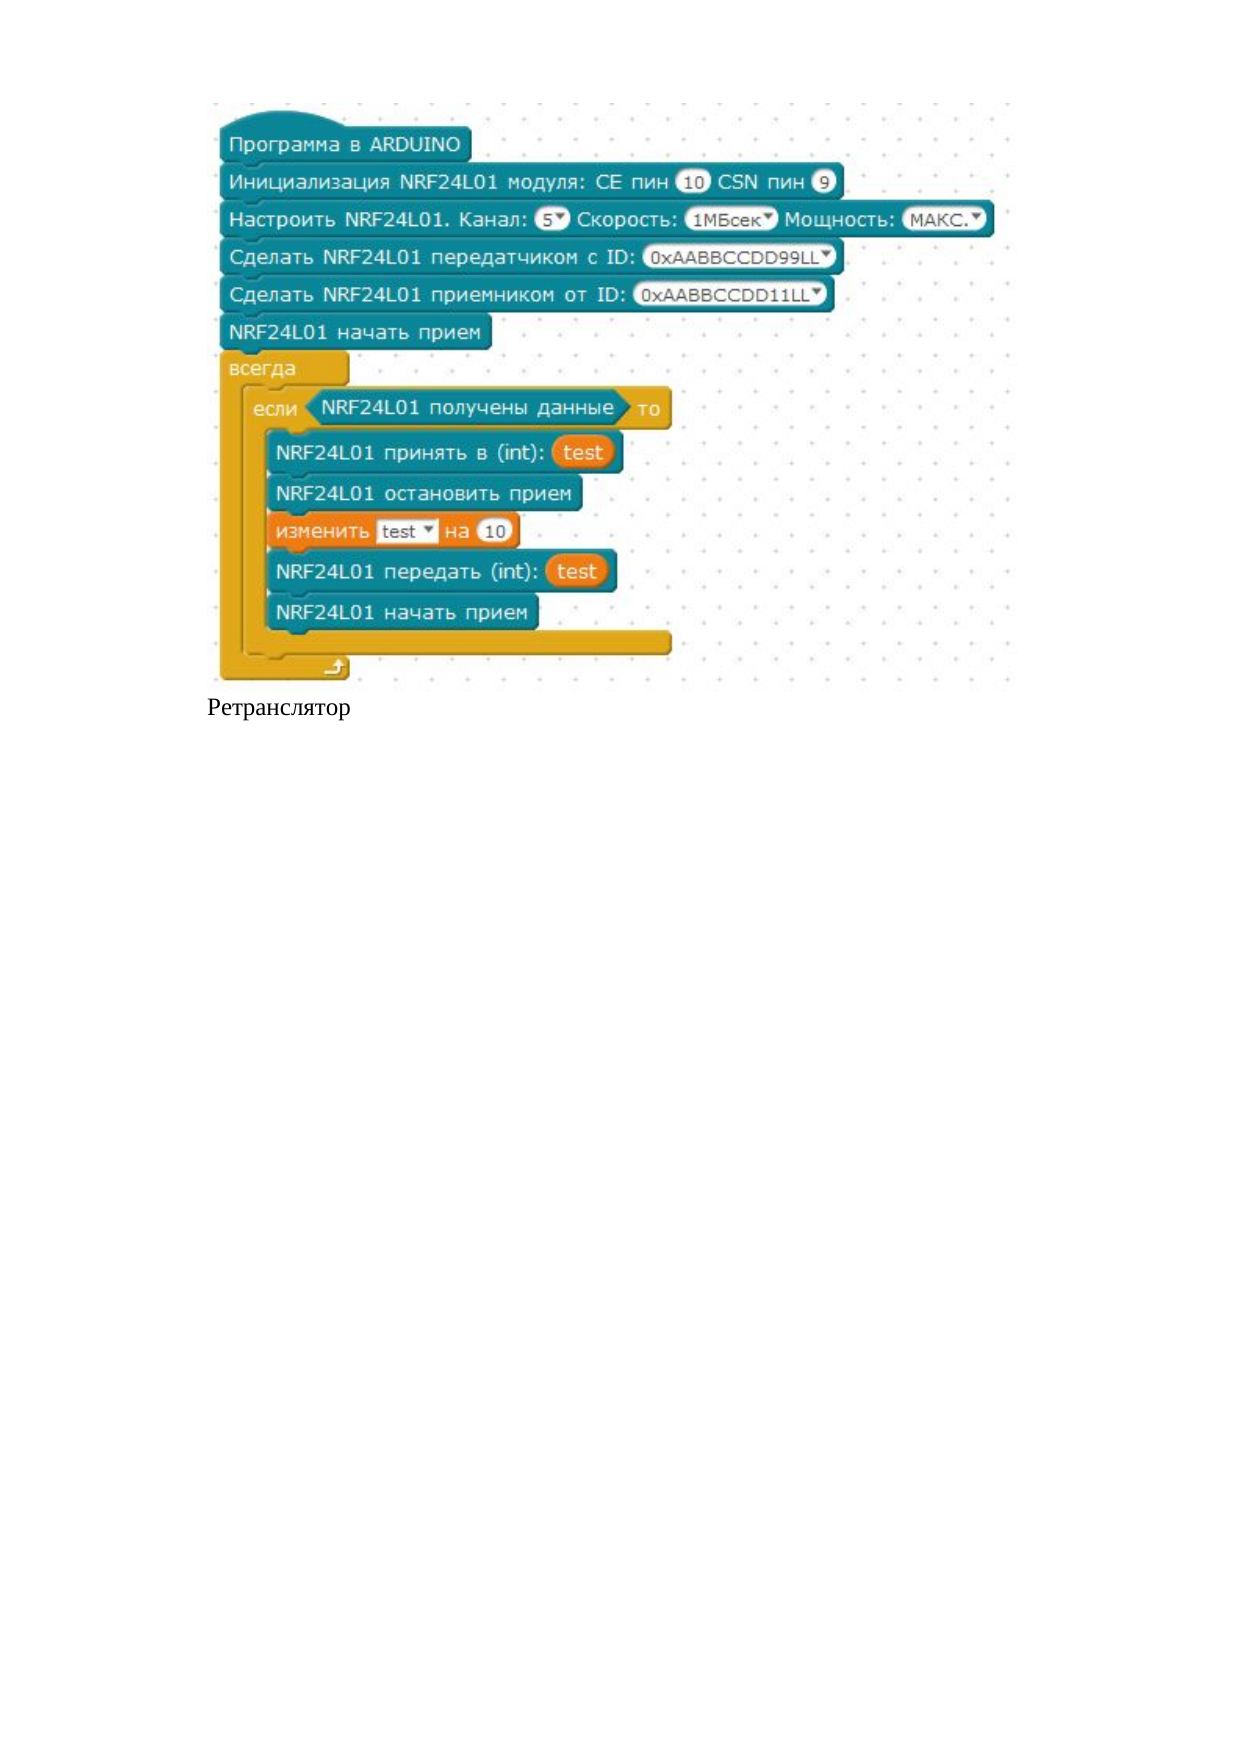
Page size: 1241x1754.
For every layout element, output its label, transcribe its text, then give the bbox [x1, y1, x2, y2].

picture [206, 103, 1018, 693]
text Ретранслятор [177, 692, 1152, 721]
